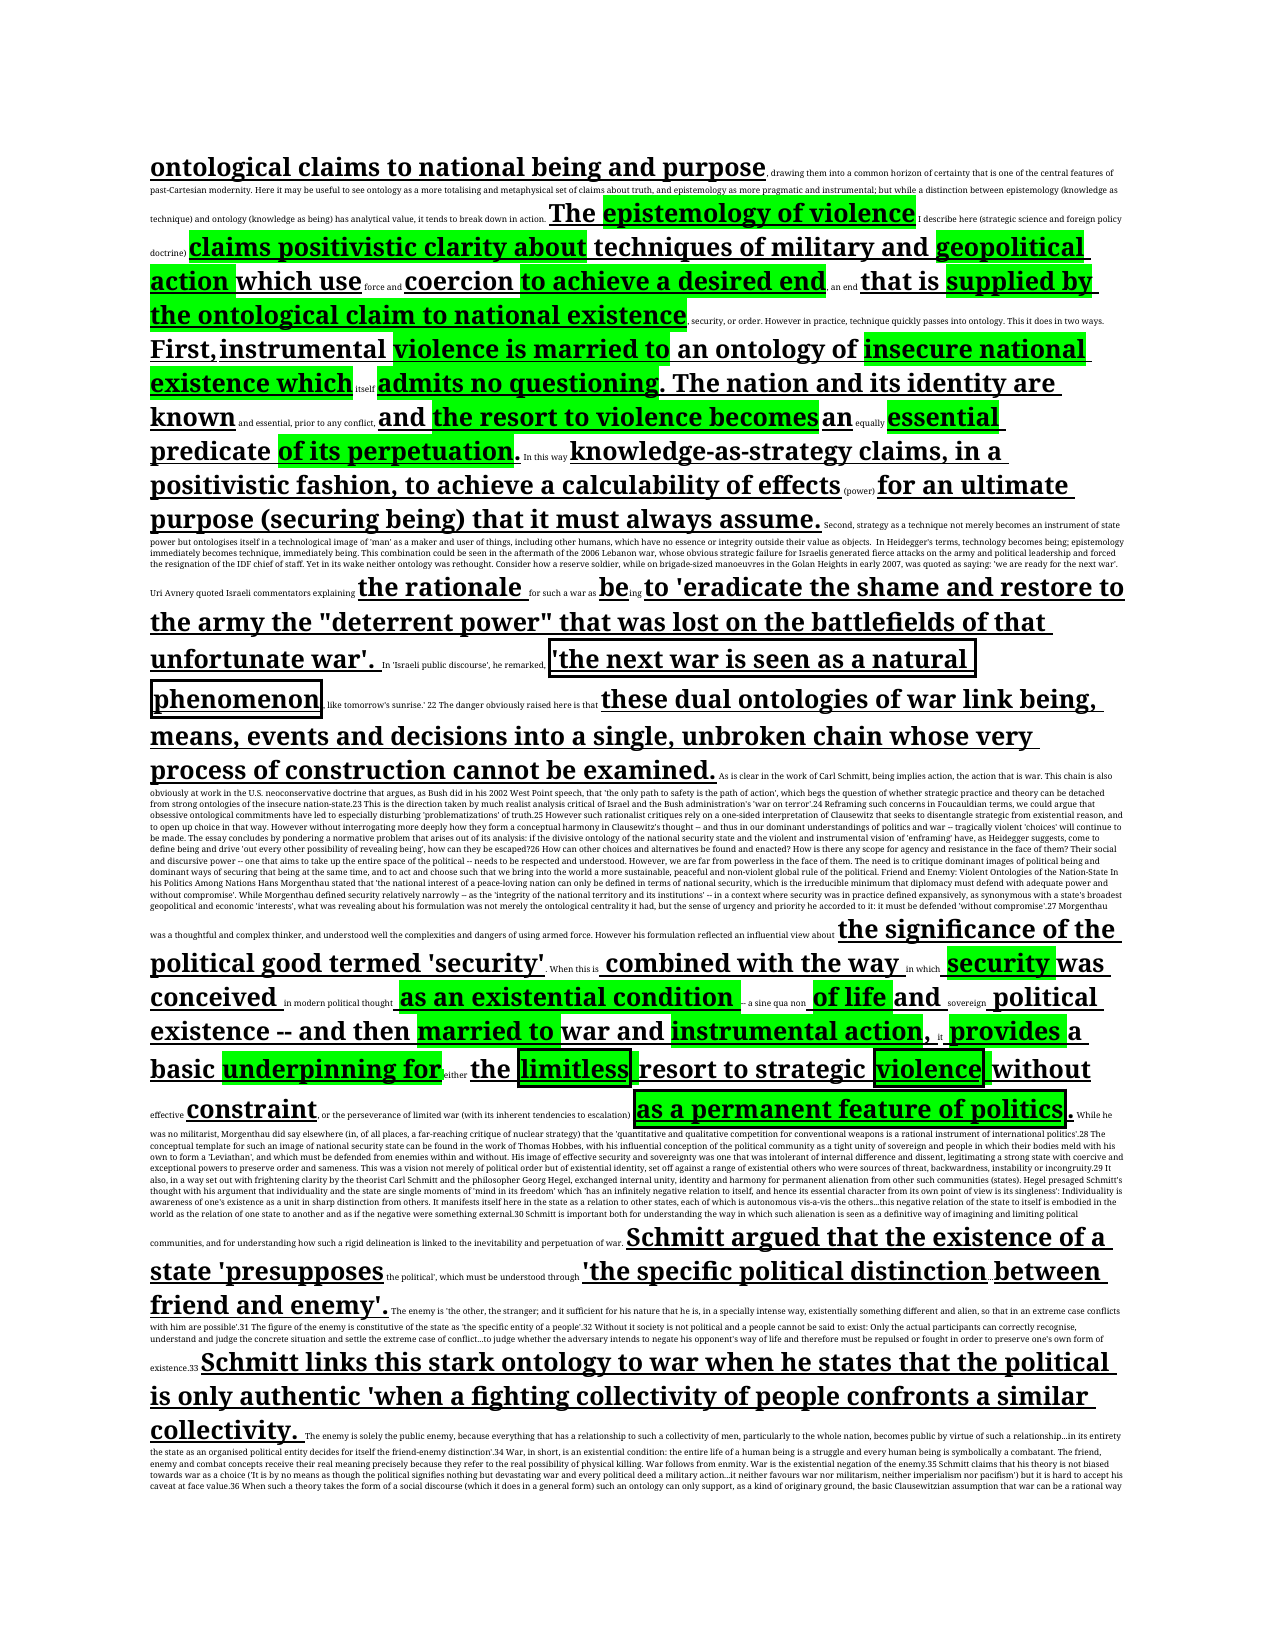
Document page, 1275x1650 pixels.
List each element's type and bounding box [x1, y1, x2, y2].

text [150, 150, 1125, 1492]
